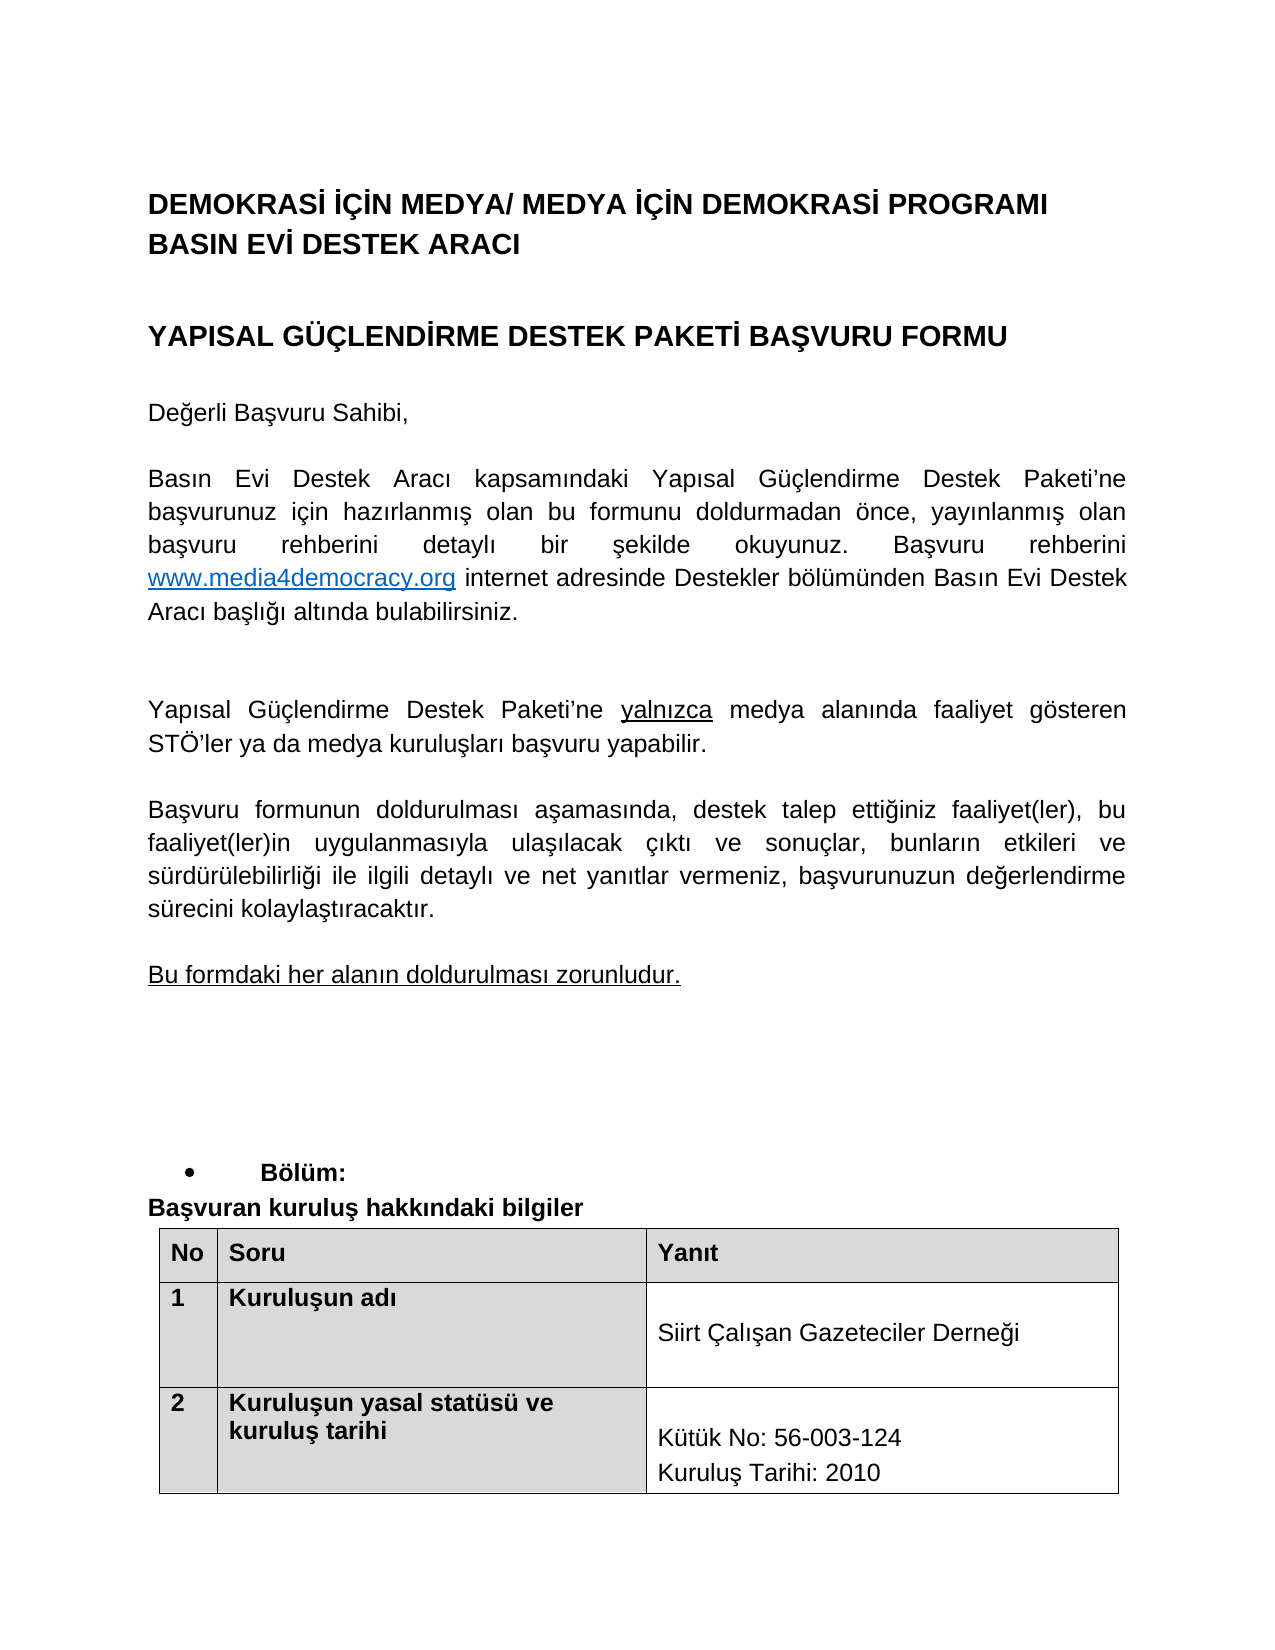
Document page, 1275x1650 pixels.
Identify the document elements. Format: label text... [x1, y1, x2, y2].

text Yapısal Güçlendirme Destek Paketi’ne yalnızca medya alanında faaliyet gösteren STÖ’ler ya da medya kuruluşları başvuru yapabilir. [148, 696, 1127, 757]
text Değerli Başvuru Sahibi, [148, 398, 1127, 427]
text YAPISAL GÜÇLENDİRME DESTEK PAKETİ BAŞVURU FORMU [148, 319, 1127, 353]
table_cell 1 [160, 1283, 217, 1387]
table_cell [647, 1388, 1118, 1492]
table_cell Kuruluşun adı [218, 1283, 646, 1387]
table_header Yanıt [647, 1229, 1118, 1282]
table_cell 2 [160, 1388, 217, 1492]
text Bu formdaki her alanın doldurulması zorunludur. [148, 960, 1127, 988]
table_cell Siirt Çalışan Gazeteciler Derneği [647, 1283, 1118, 1387]
table_header No [160, 1229, 217, 1282]
list Bölüm: [185, 1158, 1127, 1187]
table_header Soru [218, 1229, 646, 1282]
text Başvuran kuruluş hakkındaki bilgiler [148, 1193, 1127, 1222]
text BASIN EVİ DESTEK ARACI [148, 227, 1127, 261]
text Başvuru formunun doldurulması aşamasında, destek talep ettiğiniz faaliyet(ler), bu faaliyet(ler)in uygulanmasıyla ulaşılacak çıktı ve sonuçlar, bunların etkileri ve sürdürülebilirliği ile ilgili detaylı ve net yanıtlar vermeniz, başvurunuzun değerlendirme sürecini kolaylaştıracaktır. [148, 794, 1127, 922]
text DEMOKRASİ İÇİN MEDYA/ MEDYA İÇİN DEMOKRASİ PROGRAMI [148, 187, 1127, 221]
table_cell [218, 1388, 646, 1492]
text Basın Evi Destek Aracı kapsamındaki Yapısal Güçlendirme Destek Paketi’ne başvurunuz için hazırlanmış olan bu formunu doldurmadan önce, yayınlanmış olan başvuru rehberini detaylı bir şekilde okuyunuz. Başvuru rehberini www.media4democracy.org internet adresinde Destekler bölümünden Basın Evi Destek Aracı başlığı altında bulabilirsiniz. [148, 464, 1127, 625]
